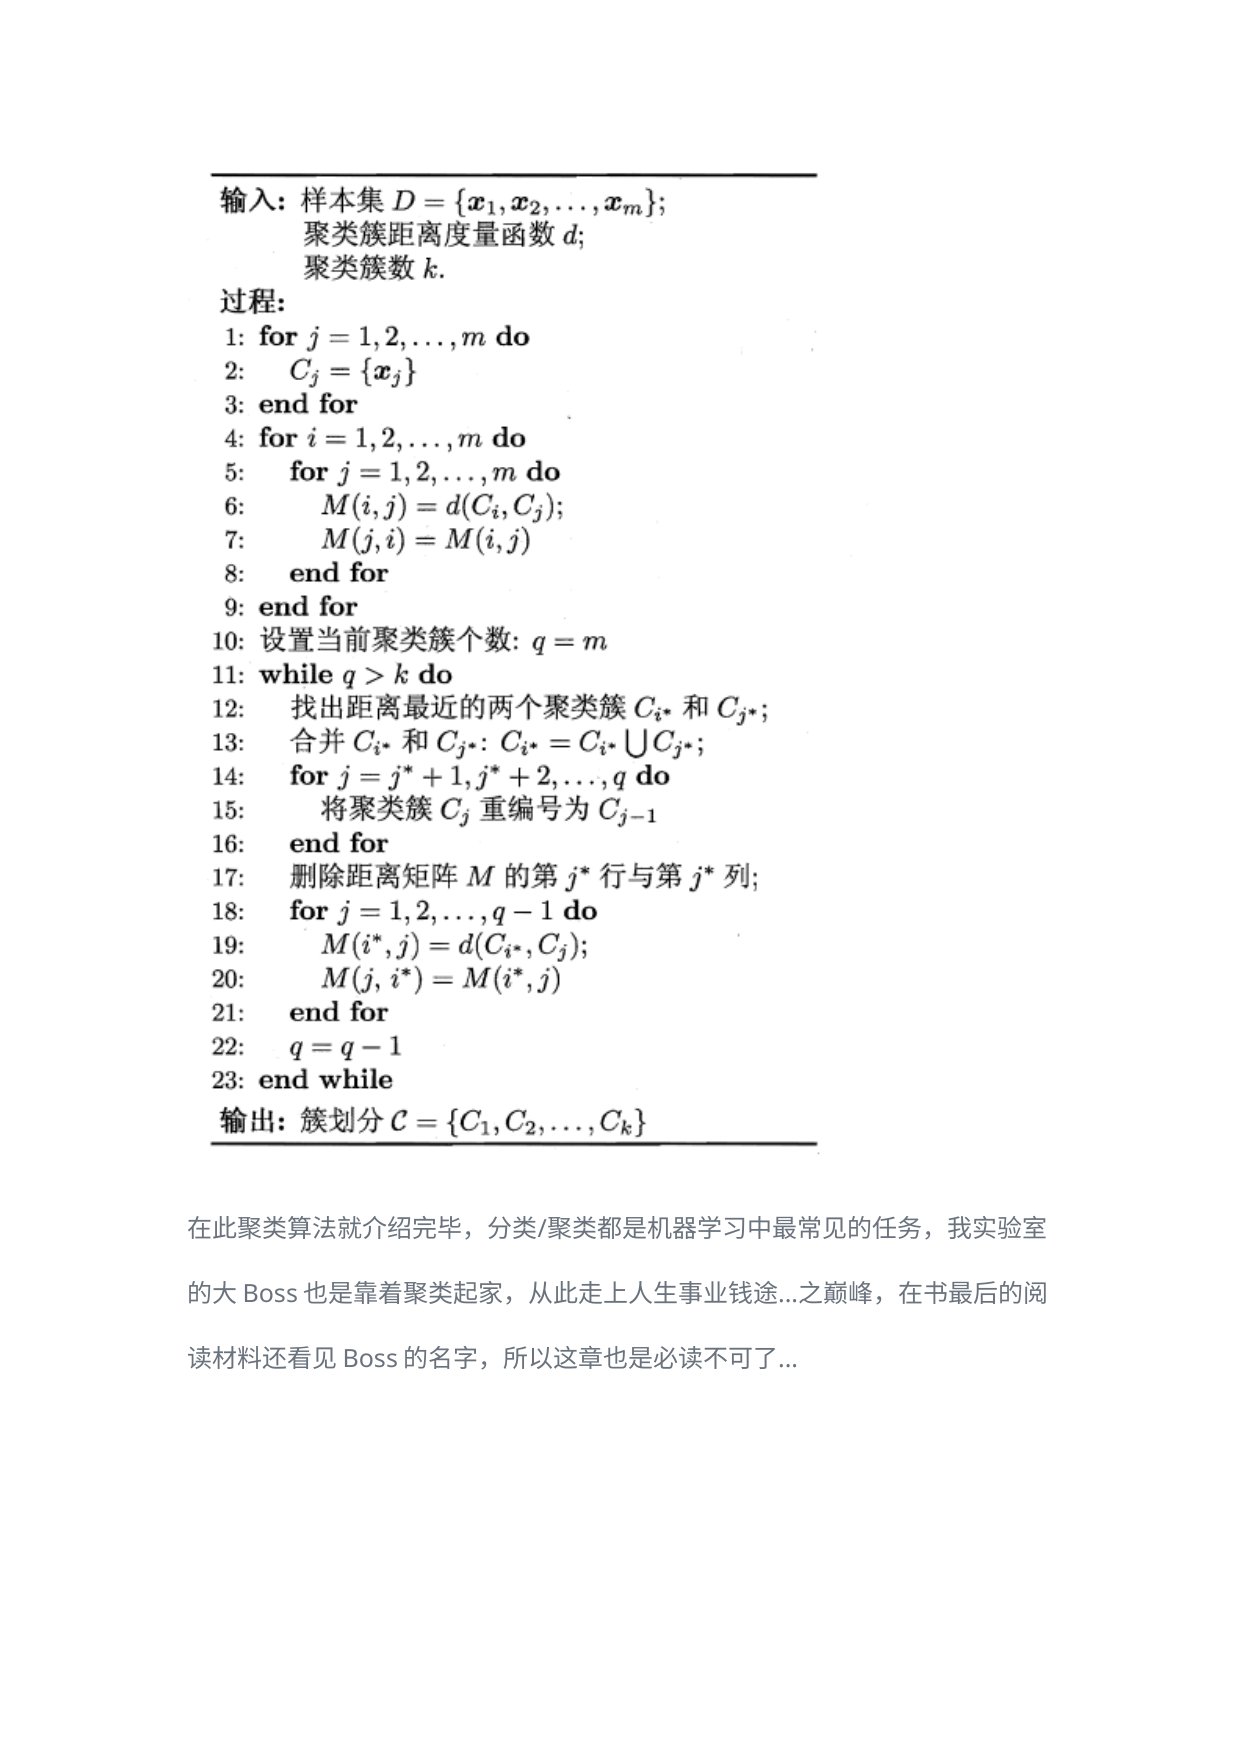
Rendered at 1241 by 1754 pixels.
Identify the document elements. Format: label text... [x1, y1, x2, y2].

text 在此聚类算法就介绍完毕，分类/聚类都是机器学习中最常见的任务，我实验室的大Boss也是靠着聚类起家，从此走上人生事业钱途...之巅峰，在书最后的阅读材料还看见Boss的名字，所以这章也是必读不可了... [187, 1194, 1053, 1389]
picture [187, 162, 879, 1159]
